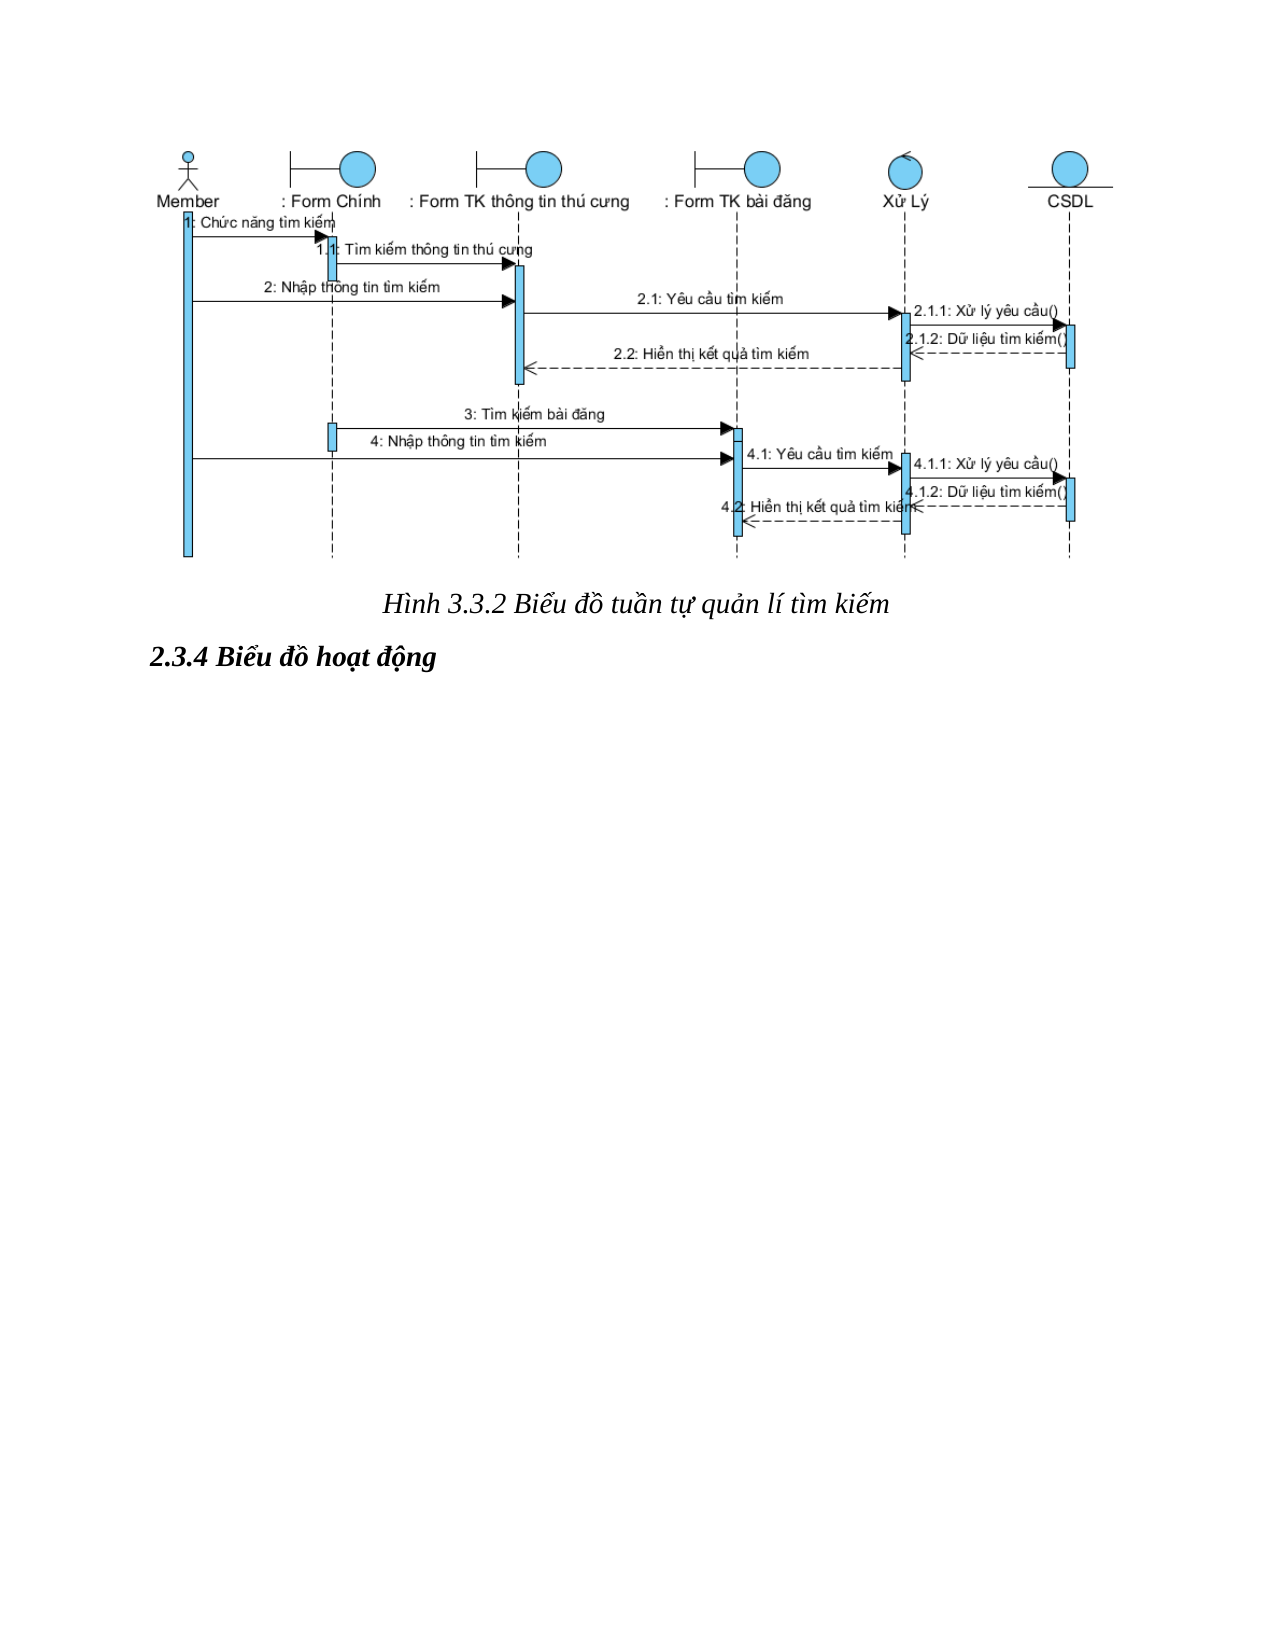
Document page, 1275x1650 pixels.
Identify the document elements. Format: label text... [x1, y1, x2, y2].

picture [150, 150, 1125, 567]
text Hình 3.3.2 Biểu đồ tuần tự quản lí tìm kiếm [150, 586, 1125, 620]
text 2.3.4 Biểu đồ hoạt động [150, 639, 1125, 673]
